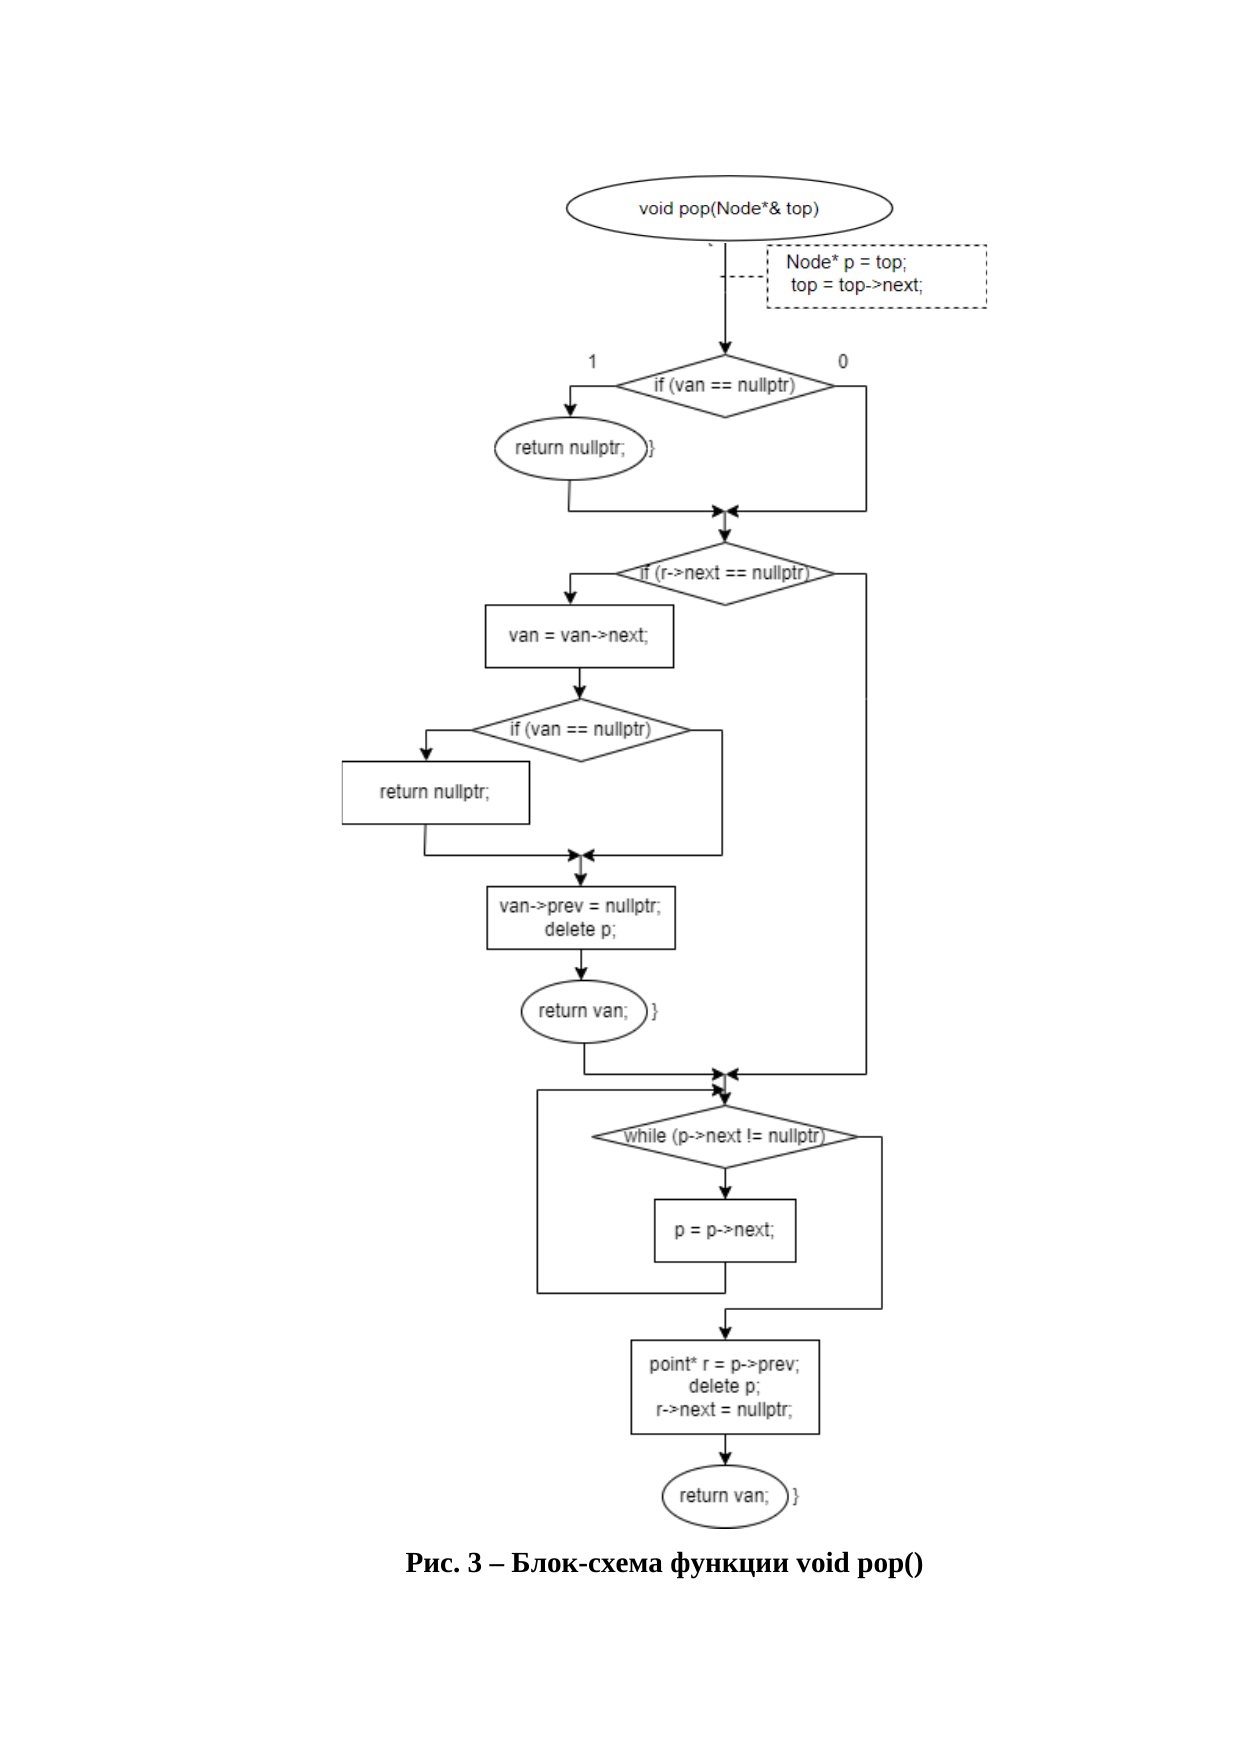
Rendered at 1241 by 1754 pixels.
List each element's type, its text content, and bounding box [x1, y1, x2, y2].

picture [341, 151, 988, 1529]
text Рис. 3 – Блок-схема функции void pop() [177, 1545, 1152, 1578]
